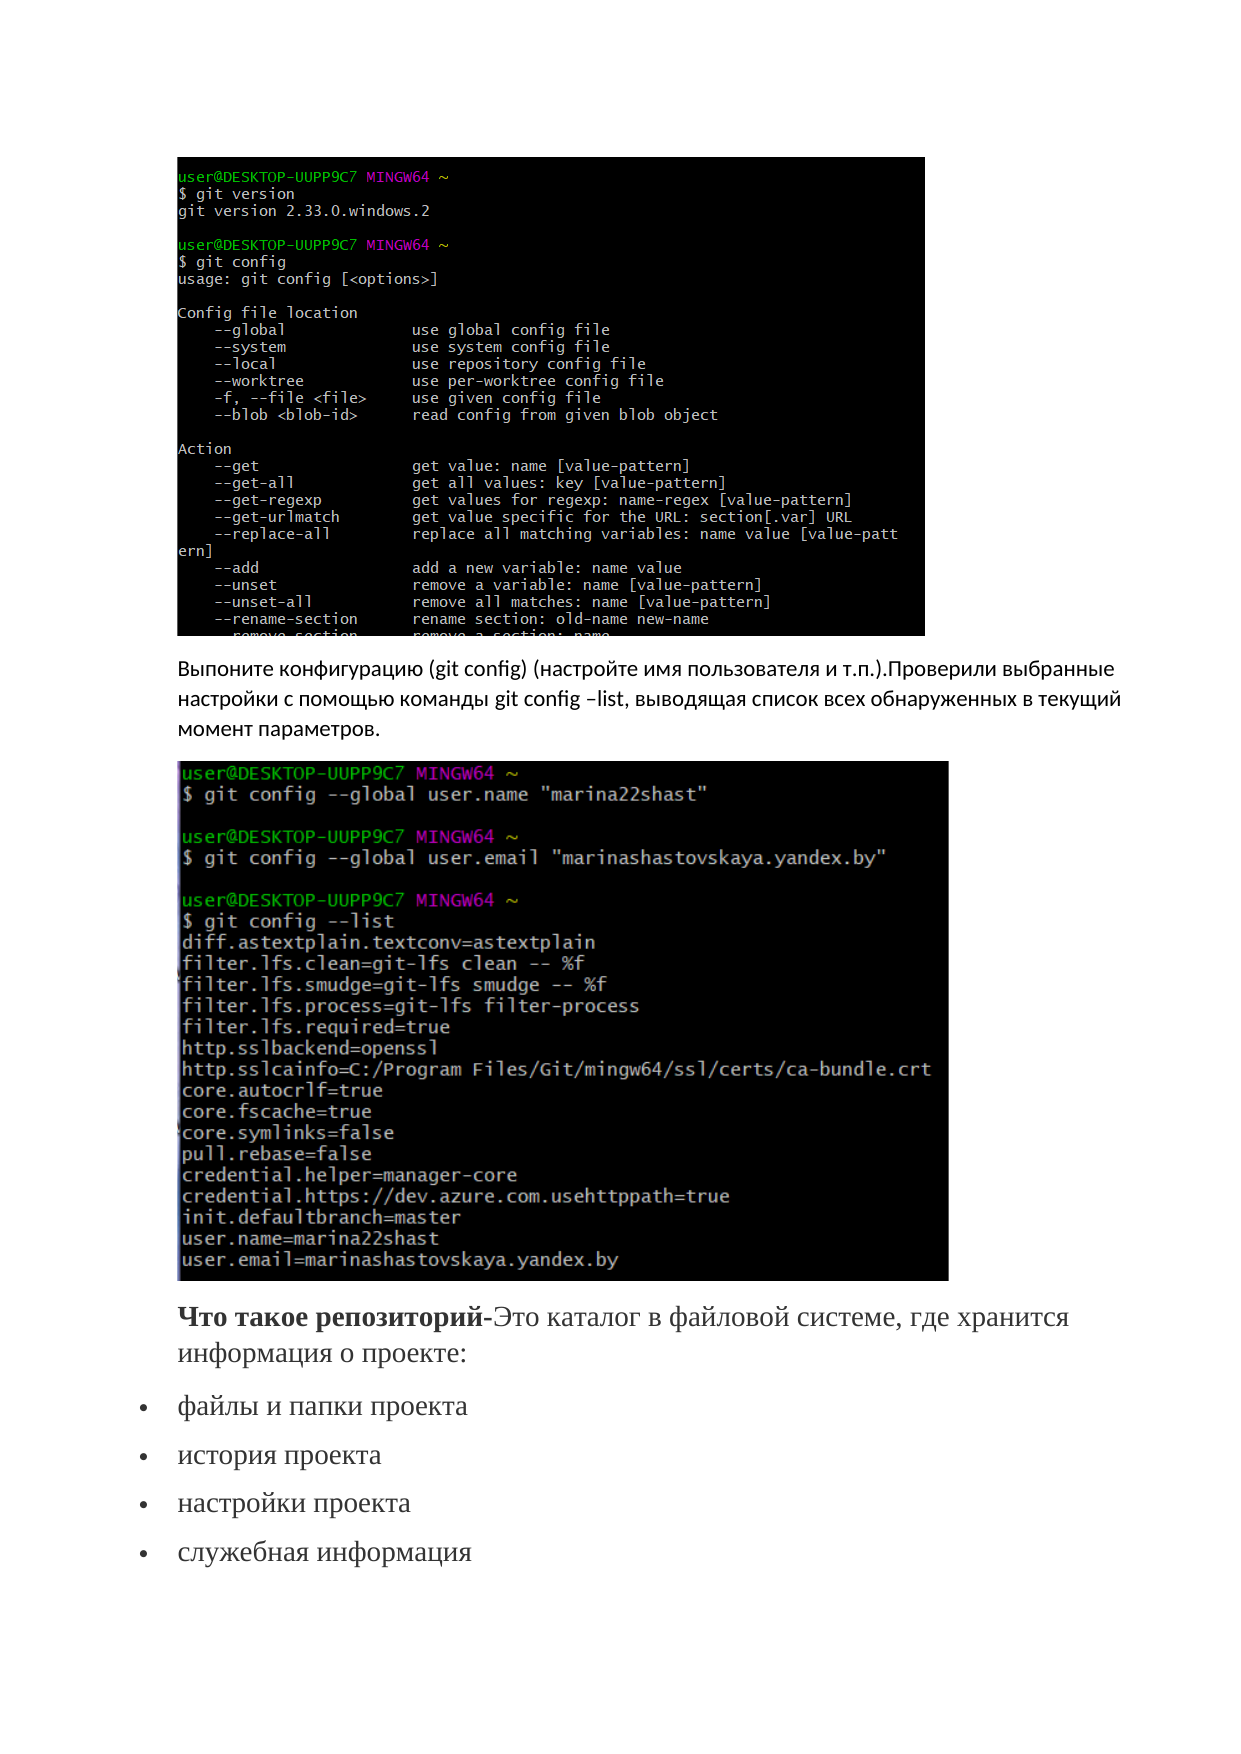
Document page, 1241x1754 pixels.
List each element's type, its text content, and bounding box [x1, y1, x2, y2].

list служебная информация [140, 1534, 1152, 1568]
picture [177, 157, 925, 636]
list файлы и папки проекта [140, 1388, 1152, 1422]
list настройки проекта [140, 1486, 1152, 1519]
picture [177, 761, 949, 1281]
text Что такое репозиторий-Это каталог в файловой системе, где хранится информация о проекте: [177, 1299, 1152, 1369]
list история проекта [140, 1437, 1152, 1471]
text Выпоните конфигурацию (git config) (настройте имя пользователя и т.п.).Проверили выбранные настройки с помощью команды git config –list, выводящая список всех обнаруженных в текущий момент параметров. [177, 654, 1152, 742]
